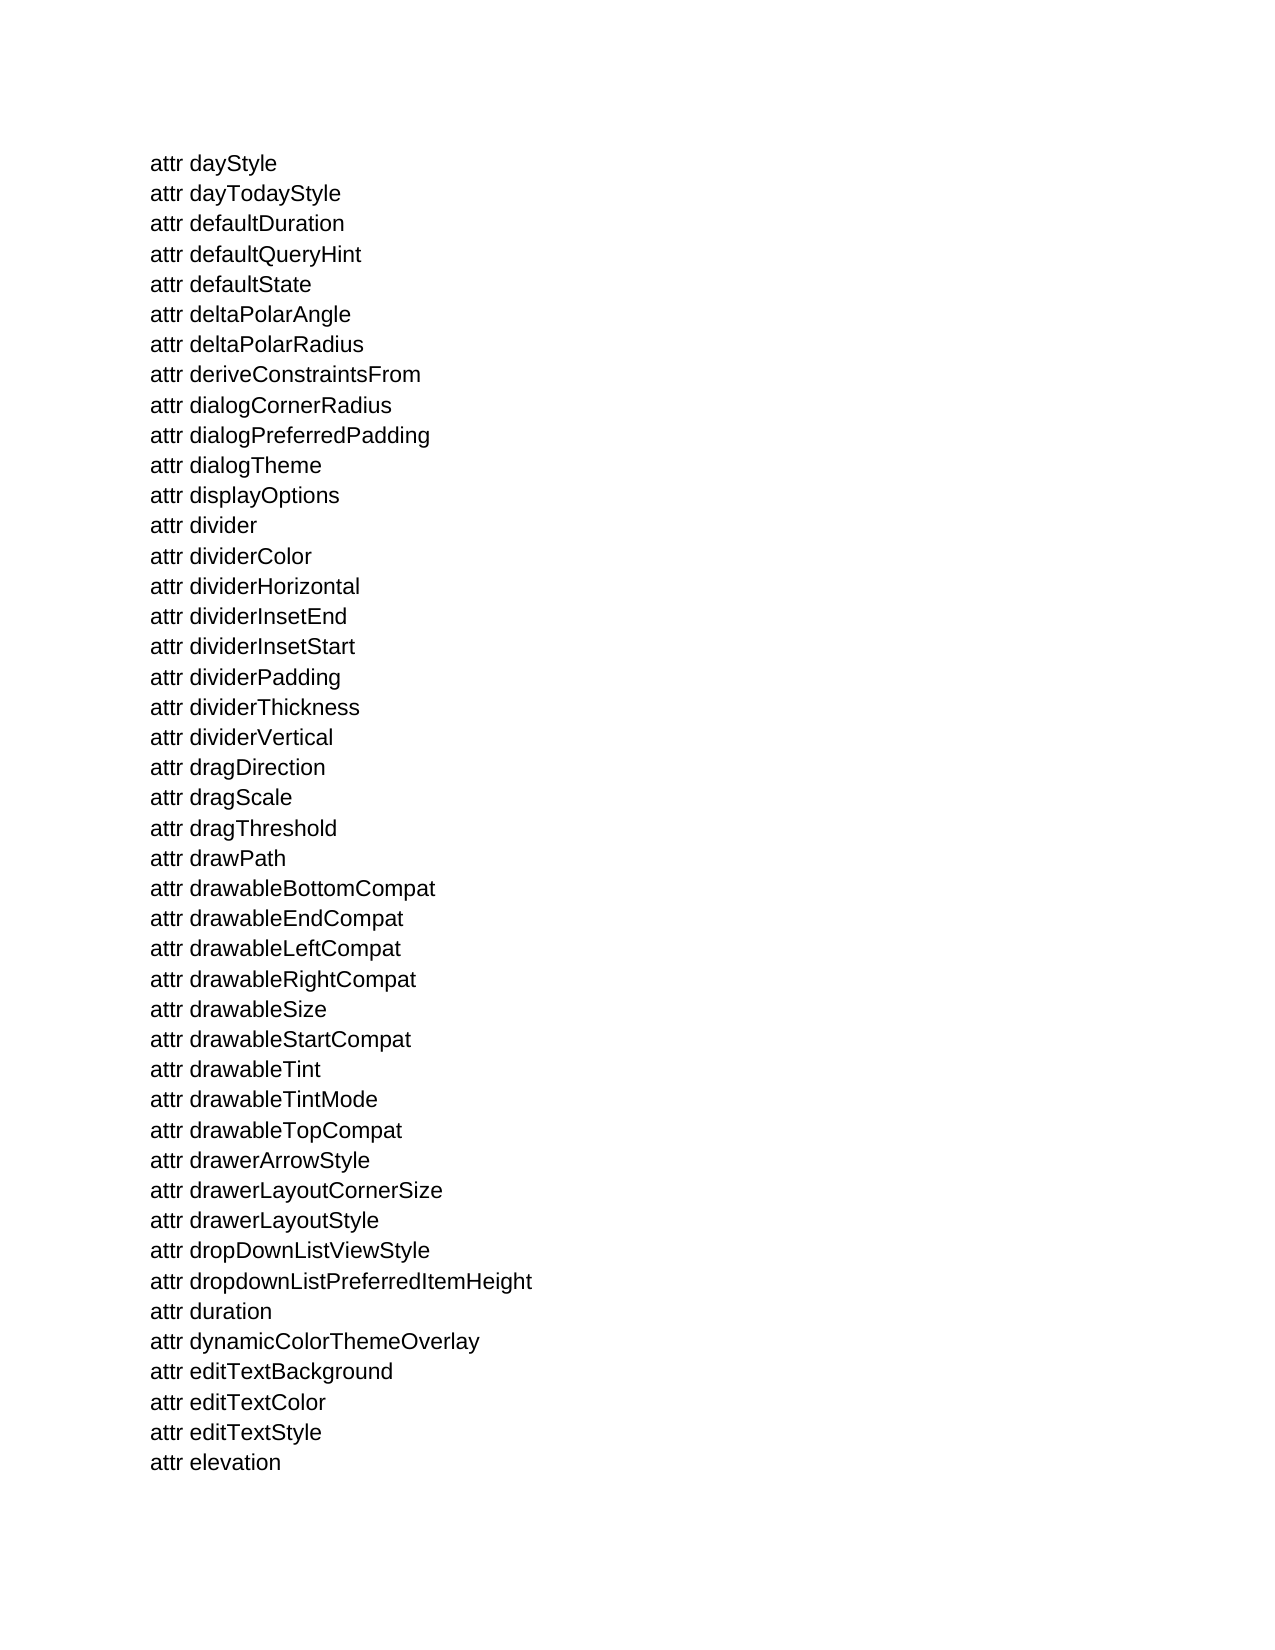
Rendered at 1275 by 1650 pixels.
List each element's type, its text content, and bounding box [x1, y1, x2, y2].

text attr drawableTintMode [150, 1086, 1125, 1113]
text attr editTextColor [150, 1388, 1125, 1415]
text attr editTextStyle [150, 1419, 1125, 1445]
text attr elevation [150, 1449, 1125, 1475]
text attr drawerLayoutCornerSize [150, 1177, 1125, 1203]
text attr dragThreshold [150, 814, 1125, 841]
text attr deriveConstraintsFrom [150, 361, 1125, 388]
text attr dropDownListViewStyle [150, 1237, 1125, 1264]
text attr drawableTint [150, 1056, 1125, 1083]
text attr dayTodayStyle [150, 180, 1125, 207]
text attr deltaPolarAngle [150, 301, 1125, 327]
text attr defaultQueryHint [150, 241, 1125, 267]
text attr dynamicColorThemeOverlay [150, 1328, 1125, 1354]
text attr drawableStartCompat [150, 1026, 1125, 1052]
text attr drawableRightCompat [150, 966, 1125, 992]
text attr divider [150, 512, 1125, 539]
text attr dialogTheme [150, 452, 1125, 478]
text attr dayStyle [150, 150, 1125, 176]
text attr duration [150, 1298, 1125, 1324]
text attr drawableLeftCompat [150, 935, 1125, 962]
text attr drawerLayoutStyle [150, 1207, 1125, 1234]
text attr dividerPadding [150, 663, 1125, 690]
text attr dividerHorizontal [150, 573, 1125, 599]
text attr deltaPolarRadius [150, 331, 1125, 358]
text attr drawerArrowStyle [150, 1147, 1125, 1173]
text attr drawableBottomCompat [150, 875, 1125, 901]
text attr dialogPreferredPadding [150, 422, 1125, 448]
text attr defaultDuration [150, 210, 1125, 237]
text attr dropdownListPreferredItemHeight [150, 1268, 1125, 1294]
text attr drawableTopCompat [150, 1117, 1125, 1143]
text attr displayOptions [150, 482, 1125, 509]
text attr dividerColor [150, 543, 1125, 569]
text attr dividerInsetEnd [150, 603, 1125, 629]
text attr dividerThickness [150, 694, 1125, 720]
text attr dialogCornerRadius [150, 392, 1125, 418]
text attr drawPath [150, 845, 1125, 871]
text attr dividerVertical [150, 724, 1125, 750]
text attr drawableSize [150, 996, 1125, 1022]
text attr drawableEndCompat [150, 905, 1125, 932]
text attr editTextBackground [150, 1358, 1125, 1385]
text attr dragDirection [150, 754, 1125, 781]
text attr defaultState [150, 271, 1125, 297]
text attr dragScale [150, 784, 1125, 811]
text attr dividerInsetStart [150, 633, 1125, 660]
